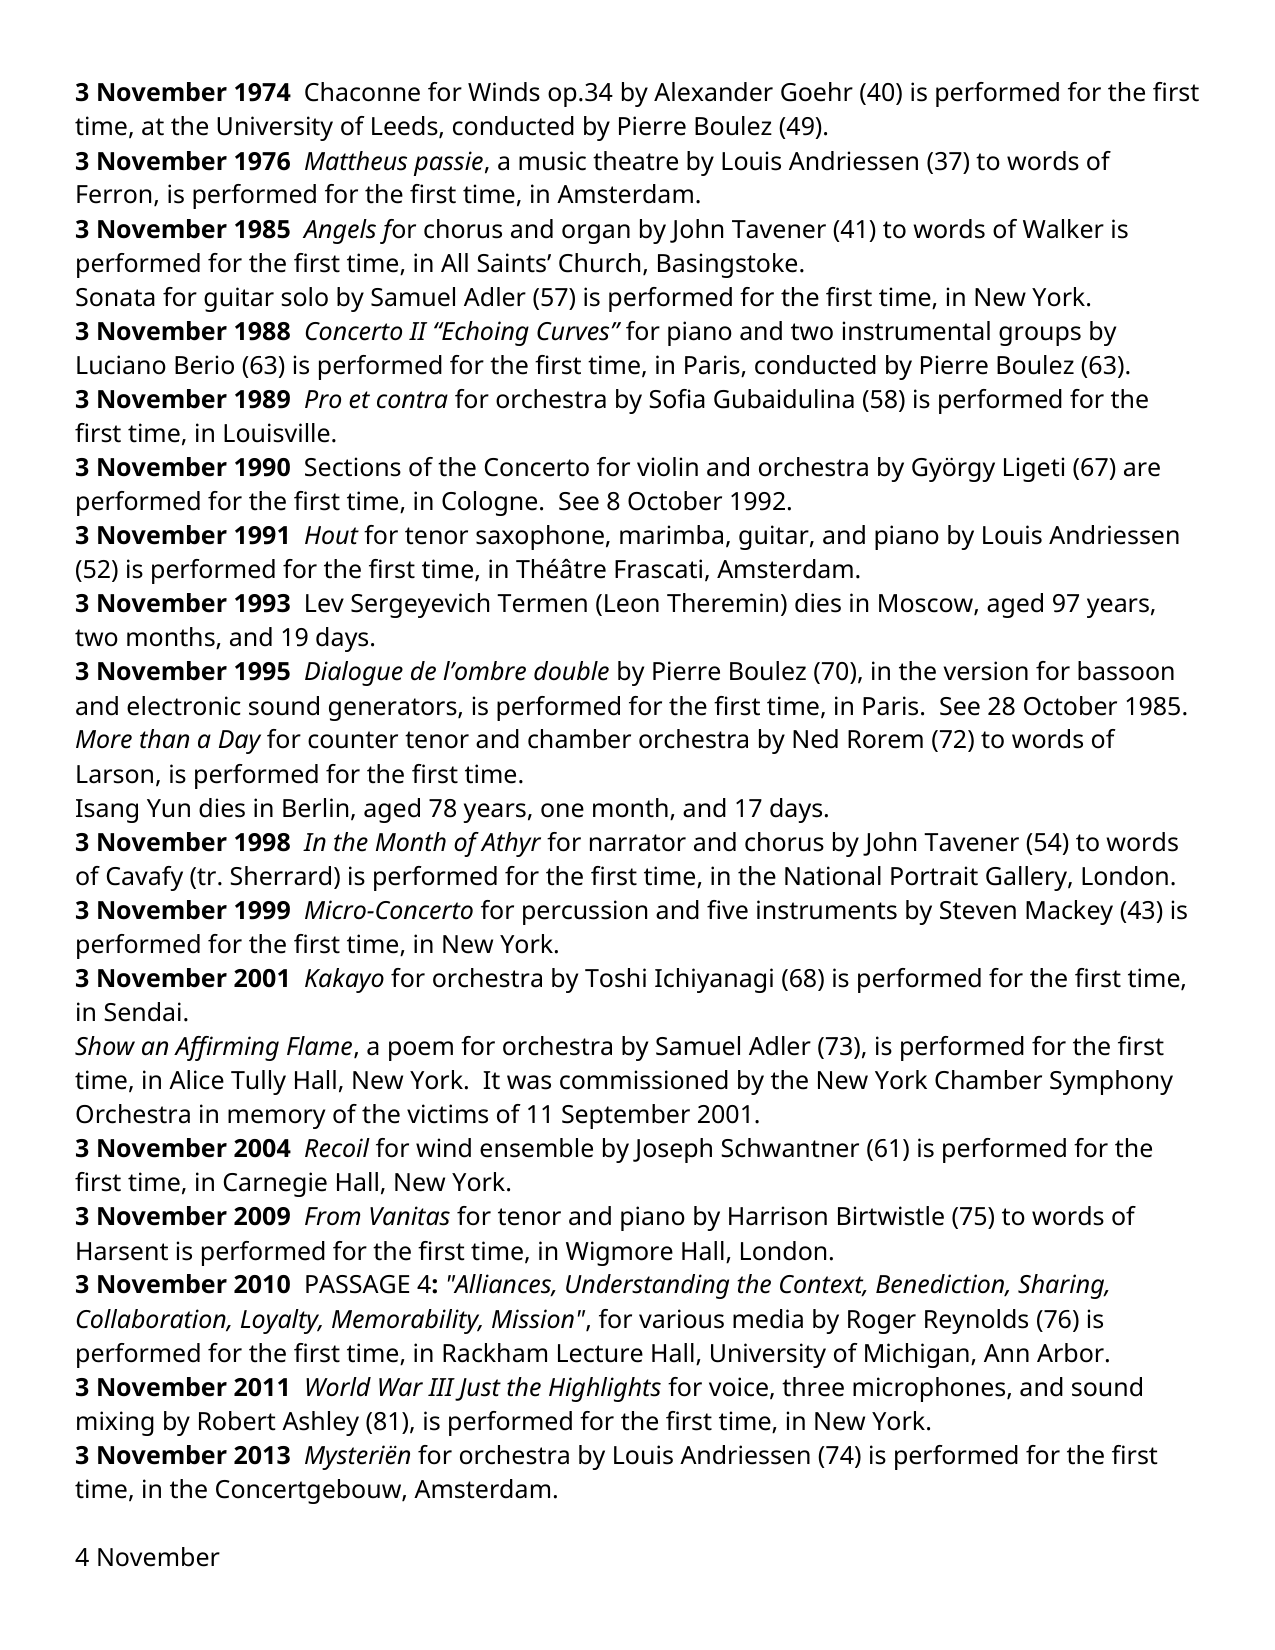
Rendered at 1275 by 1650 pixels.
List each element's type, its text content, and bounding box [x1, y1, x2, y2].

text 3 November 1991 Hout for tenor saxophone, marimba, guitar, and piano by Louis Andriessen (52) is performed for the first time, in Théâtre Frascati, Amsterdam. [75, 518, 1200, 586]
text 3 November 1993 Lev Sergeyevich Termen (Leon Theremin) dies in Moscow, aged 97 years, two months, and 19 days. [75, 586, 1200, 654]
text More than a Day for counter tenor and chamber orchestra by Ned Rorem (72) to words of Larson, is performed for the first time. [75, 722, 1200, 790]
text 3 November 1999 Micro-Concerto for percussion and five instruments by Steven Mackey (43) is performed for the first time, in New York. [75, 892, 1200, 961]
text 3 November 1976 Mattheus passie, a music theatre by Louis Andriessen (37) to words of Ferron, is performed for the first time, in Amsterdam. [75, 143, 1200, 211]
text 3 November 2001 Kakayo for orchestra by Toshi Ichiyanagi (68) is performed for the first time, in Sendai. [75, 961, 1200, 1029]
text 3 November 1995 Dialogue de l’ombre double by Pierre Boulez (70), in the version for bassoon and electronic sound generators, is performed for the first time, in Paris. See 28 October 1985. [75, 654, 1200, 722]
text 3 November 1989 Pro et contra for orchestra by Sofia Gubaidulina (58) is performed for the first time, in Louisville. [75, 382, 1200, 450]
text Show an Affirming Flame, a poem for orchestra by Samuel Adler (73), is performed for the first time, in Alice Tully Hall, New York. It was commissioned by the New York Chamber Symphony Orchestra in memory of the victims of 11 September 2001. [75, 1029, 1200, 1131]
text 3 November 2010 PASSAGE 4: "Alliances, Understanding the Context, Benediction, Sharing, Collaboration, Loyalty, Memorability, Mission", for various media by Roger Reynolds (76) is performed for the first time, in Rackham Lecture Hall, University of Michigan, Ann Arbor. [75, 1267, 1200, 1369]
text 3 November 2013 Mysteriën for orchestra by Louis Andriessen (74) is performed for the first time, in the Concertgebouw, Amsterdam. [75, 1437, 1200, 1506]
text 3 November 1988 Concerto II “Echoing Curves” for piano and two instrumental groups by Luciano Berio (63) is performed for the first time, in Paris, conducted by Pierre Boulez (63). [75, 313, 1200, 382]
text 3 November 1974 Chaconne for Winds op.34 by Alexander Goehr (40) is performed for the first time, at the University of Leeds, conducted by Pierre Boulez (49). [75, 75, 1200, 143]
text 3 November 2011 World War III Just the Highlights for voice, three microphones, and sound mixing by Robert Ashley (81), is performed for the first time, in New York. [75, 1369, 1200, 1437]
text Sonata for guitar solo by Samuel Adler (57) is performed for the first time, in New York. [75, 279, 1200, 313]
text 3 November 1985 Angels for chorus and organ by John Tavener (41) to words of Walker is performed for the first time, in All Saints’ Church, Basingstoke. [75, 211, 1200, 279]
text 3 November 2004 Recoil for wind ensemble by Joseph Schwantner (61) is performed for the first time, in Carnegie Hall, New York. [75, 1131, 1200, 1199]
text 3 November 1990 Sections of the Concerto for violin and orchestra by György Ligeti (67) are performed for the first time, in Cologne. See 8 October 1992. [75, 450, 1200, 518]
text 3 November 1998 In the Month of Athyr for narrator and chorus by John Tavener (54) to words of Cavafy (tr. Sherrard) is performed for the first time, in the National Portrait Gallery, London. [75, 824, 1200, 892]
text 3 November 2009 From Vanitas for tenor and piano by Harrison Birtwistle (75) to words of Harsent is performed for the first time, in Wigmore Hall, London. [75, 1199, 1200, 1267]
text Isang Yun dies in Berlin, aged 78 years, one month, and 17 days. [75, 790, 1200, 824]
text 4 November [75, 1540, 1200, 1574]
